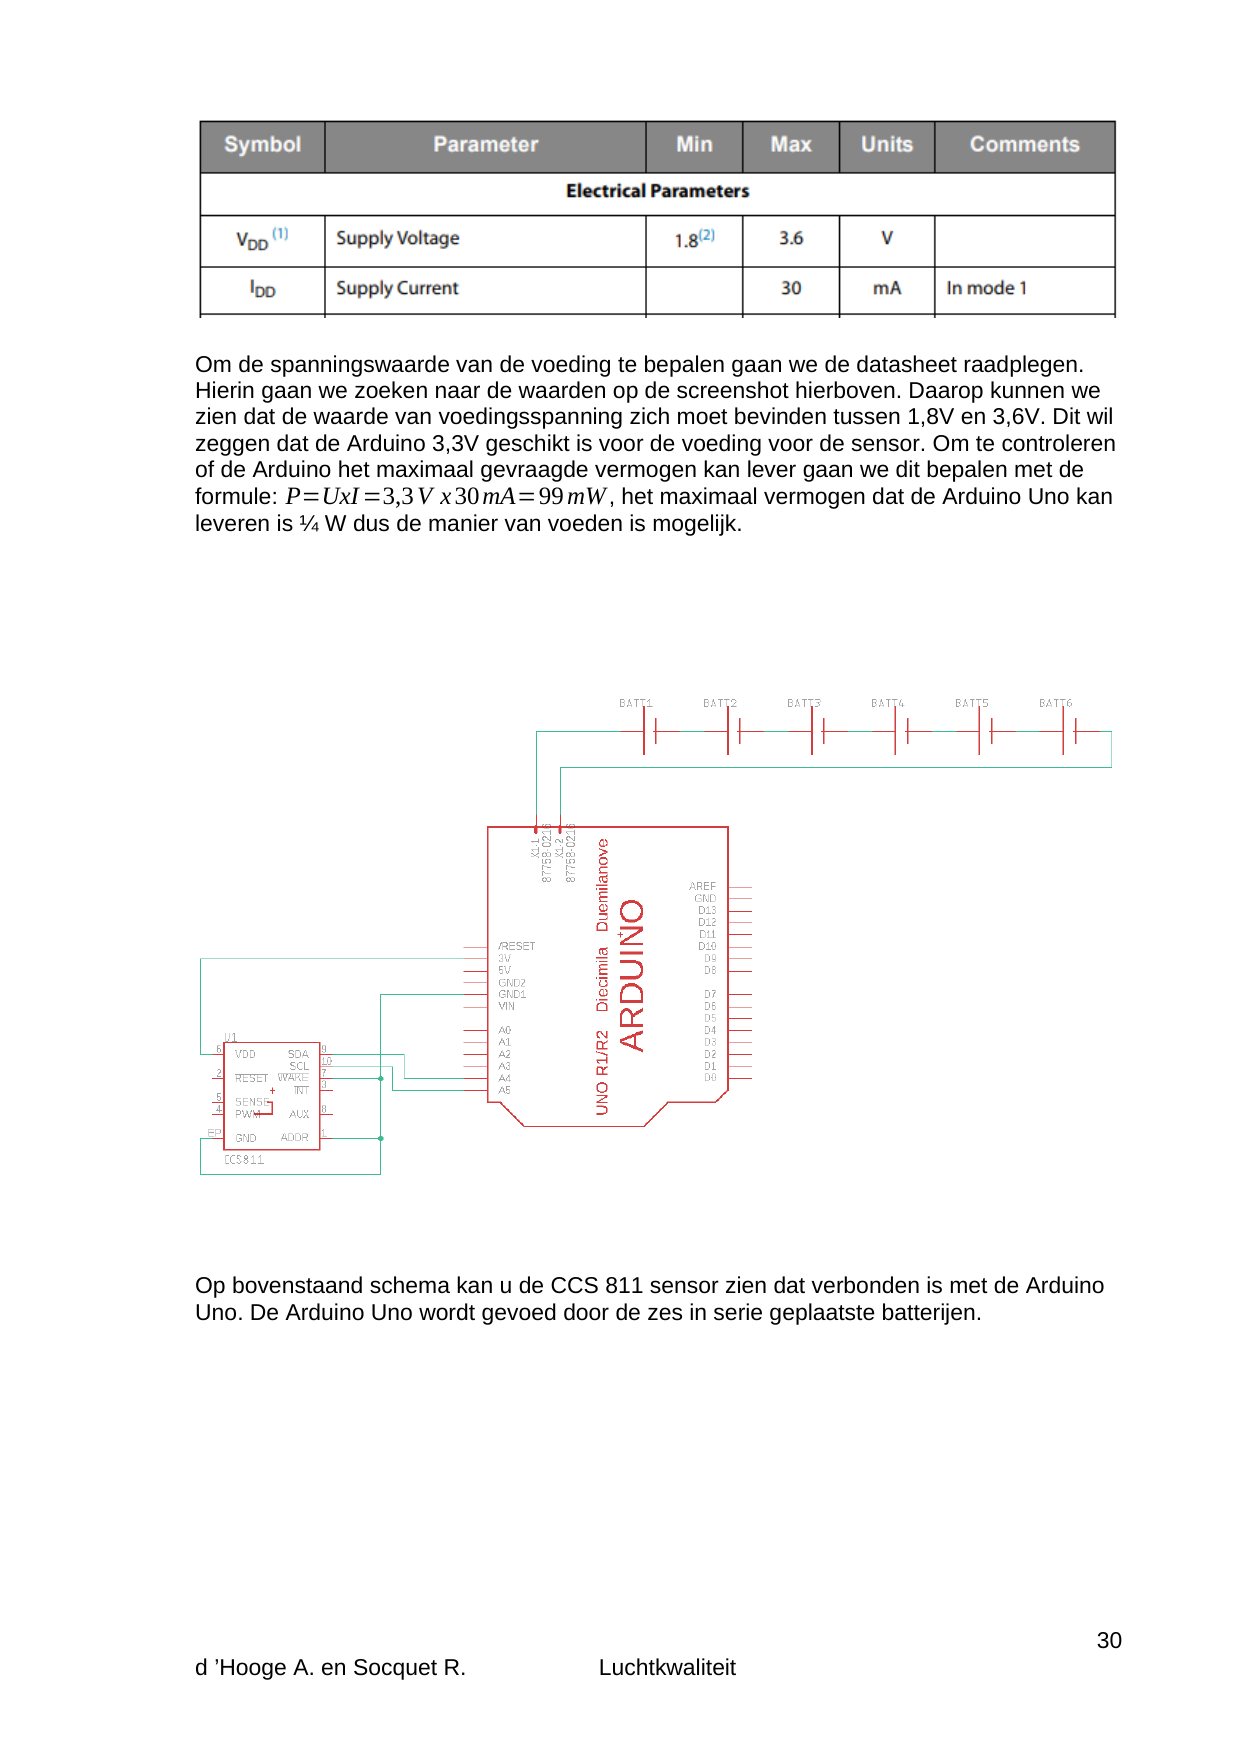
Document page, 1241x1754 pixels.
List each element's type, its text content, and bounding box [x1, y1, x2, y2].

text Op bovenstaand schema kan u de CCS 811 sensor zien dat verbonden is met de Arduino Uno. De Arduino Uno wordt gevoed door de zes in serie geplaatste batterijen. [195, 1272, 1122, 1325]
text Om de spanningswaarde van de voeding te bepalen gaan we de datasheet raadplegen. Hierin gaan we zoeken naar de waarden op de screenshot hierboven. Daarop kunnen we zien dat de waarde van voedingsspanning zich moet bevinden tussen 1,8V en 3,6V. Dit wil zeggen dat de Arduino 3,3V geschikt is voor de voeding voor de sensor. Om te controleren of de Arduino het maximaal gevraagde vermogen kan lever gaan we dit bepalen met de formule: , het maximaal vermogen dat de Arduino Uno kan leveren is ¼ W dus de manier van voeden is mogelijk. [195, 351, 1122, 536]
picture [194, 688, 1122, 1179]
picture [194, 118, 1122, 318]
